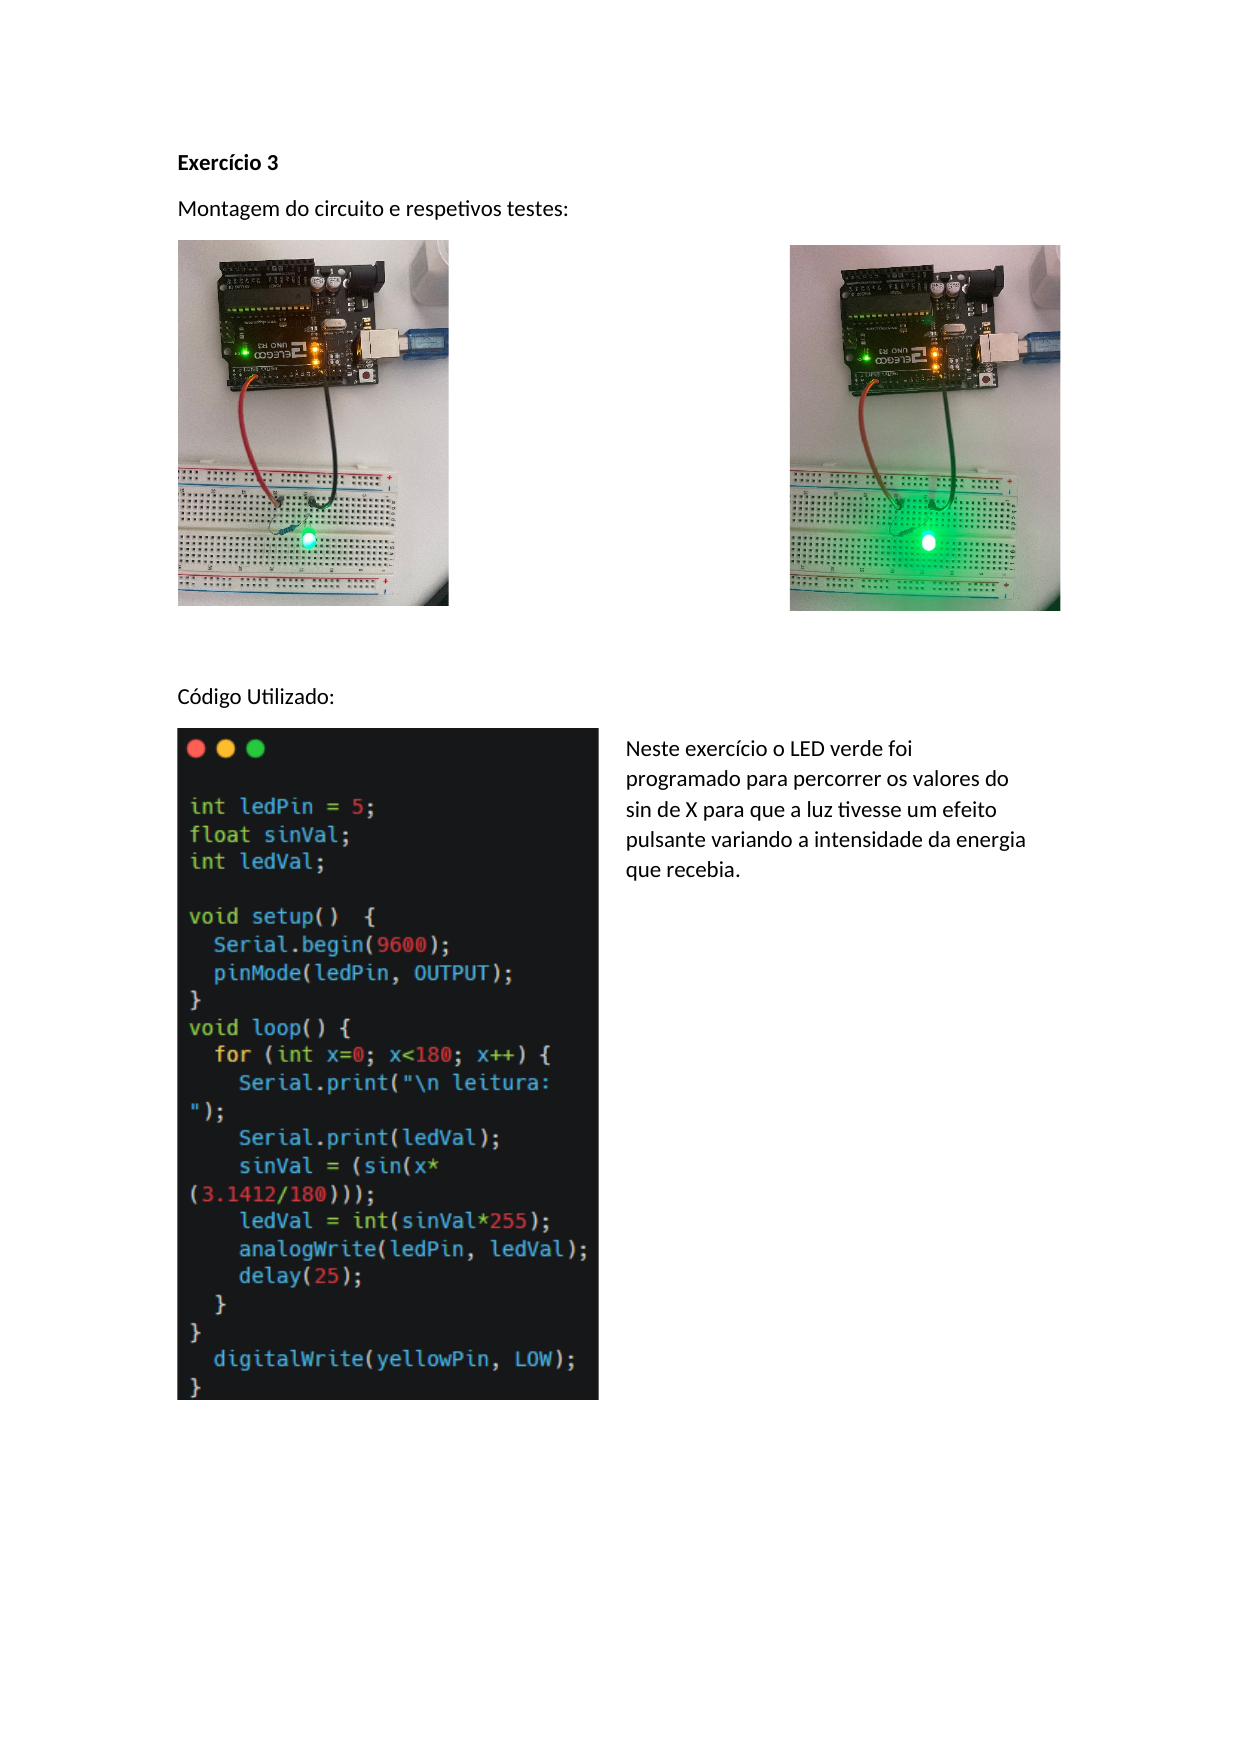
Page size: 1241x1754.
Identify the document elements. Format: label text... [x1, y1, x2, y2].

picture [176, 240, 449, 604]
picture [177, 728, 599, 1400]
text Exercício 3 [177, 148, 1063, 176]
text Código Utilizado: [177, 682, 1063, 710]
picture [788, 245, 1061, 608]
text Montagem do circuito e respetivos testes: [177, 194, 1063, 222]
